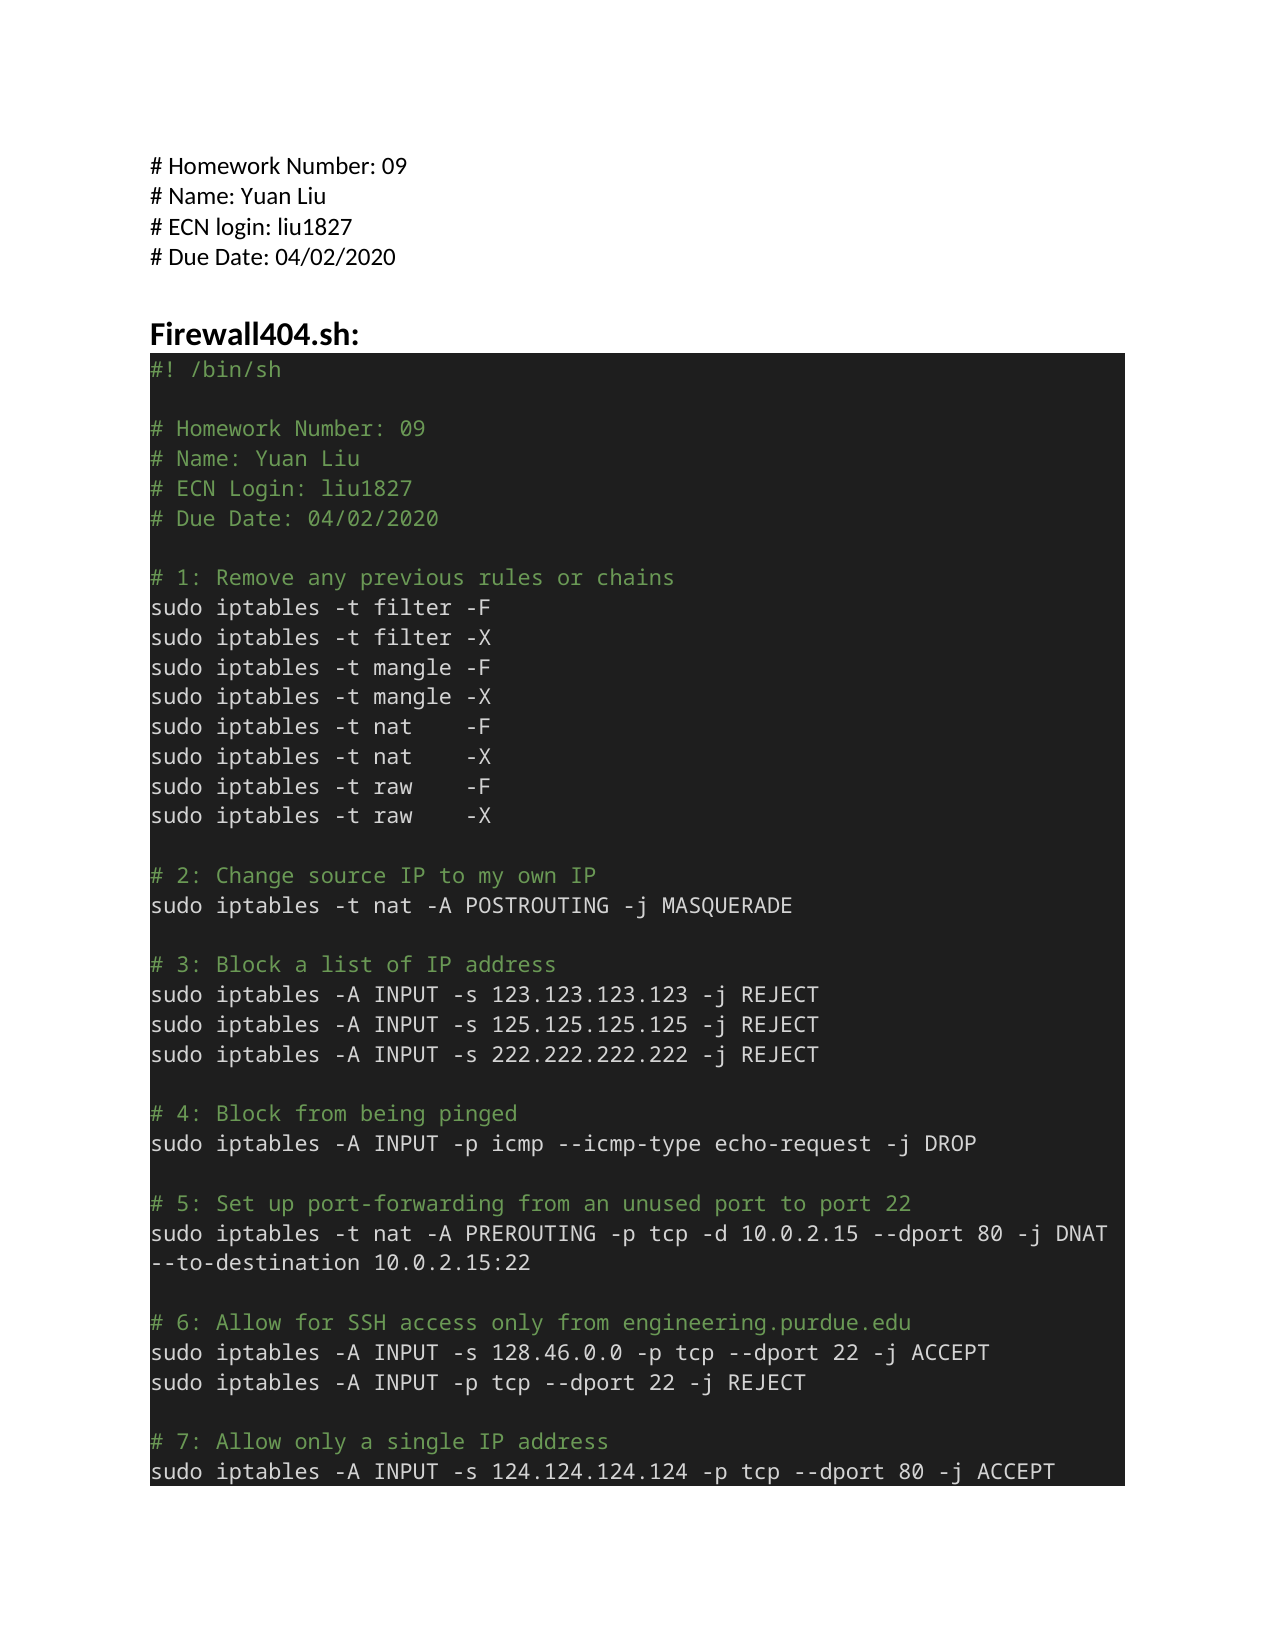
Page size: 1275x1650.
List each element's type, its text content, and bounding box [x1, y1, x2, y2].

text sudo iptables -t nat -A PREROUTING -p tcp -d 10.0.2.15 --dport 80 -j DNAT --to-destination 10.0.2.15:22 [150, 1217, 1125, 1277]
text #! /bin/sh [150, 353, 1125, 383]
text # 5: Set up port-forwarding from an unused port to port 22 [150, 1188, 1125, 1217]
text # ECN login: liu1827 [150, 211, 1125, 242]
text # 3: Block a list of IP address [150, 949, 1125, 979]
text # Name: Yuan Liu [150, 443, 1125, 473]
text # 1: Remove any previous rules or chains [150, 562, 1125, 592]
text # Due Date: 04/02/2020 [150, 502, 1125, 532]
text sudo iptables -A INPUT -s 125.125.125.125 -j REJECT [150, 1009, 1125, 1039]
text # 4: Block from being pinged [150, 1098, 1125, 1128]
text # Due Date: 04/02/2020 [150, 242, 1125, 272]
text sudo iptables -A INPUT -s 128.46.0.0 -p tcp --dport 22 -j ACCEPT [150, 1337, 1125, 1366]
text sudo iptables -A INPUT -p tcp --dport 22 -j REJECT [150, 1366, 1125, 1396]
text sudo iptables -A INPUT -s 123.123.123.123 -j REJECT [150, 979, 1125, 1009]
text sudo iptables -t mangle -X [150, 681, 1125, 711]
text Firewall404.sh: [150, 313, 1125, 353]
text # Homework Number: 09 [150, 150, 1125, 181]
text # 7: Allow only a single IP address [150, 1426, 1125, 1456]
text sudo iptables -A INPUT -s 222.222.222.222 -j REJECT [150, 1039, 1125, 1068]
text # Homework Number: 09 [150, 413, 1125, 443]
text sudo iptables -t nat -A POSTROUTING -j MASQUERADE [150, 890, 1125, 919]
text sudo iptables -t nat -F [150, 711, 1125, 741]
text sudo iptables -t raw -X [150, 800, 1125, 830]
text sudo iptables -A INPUT -s 124.124.124.124 -p tcp --dport 80 -j ACCEPT [150, 1456, 1125, 1486]
text # 2: Change source IP to my own IP [150, 860, 1125, 890]
text sudo iptables -t raw -F [150, 771, 1125, 800]
text # 6: Allow for SSH access only from engineering.purdue.edu [150, 1307, 1125, 1337]
text # ECN Login: liu1827 [150, 473, 1125, 502]
text sudo iptables -t mangle -F [150, 651, 1125, 681]
text sudo iptables -A INPUT -p icmp --icmp-type echo-request -j DROP [150, 1128, 1125, 1158]
text sudo iptables -t filter -F [150, 592, 1125, 622]
text # Name: Yuan Liu [150, 181, 1125, 211]
text sudo iptables -t filter -X [150, 622, 1125, 651]
text sudo iptables -t nat -X [150, 741, 1125, 771]
